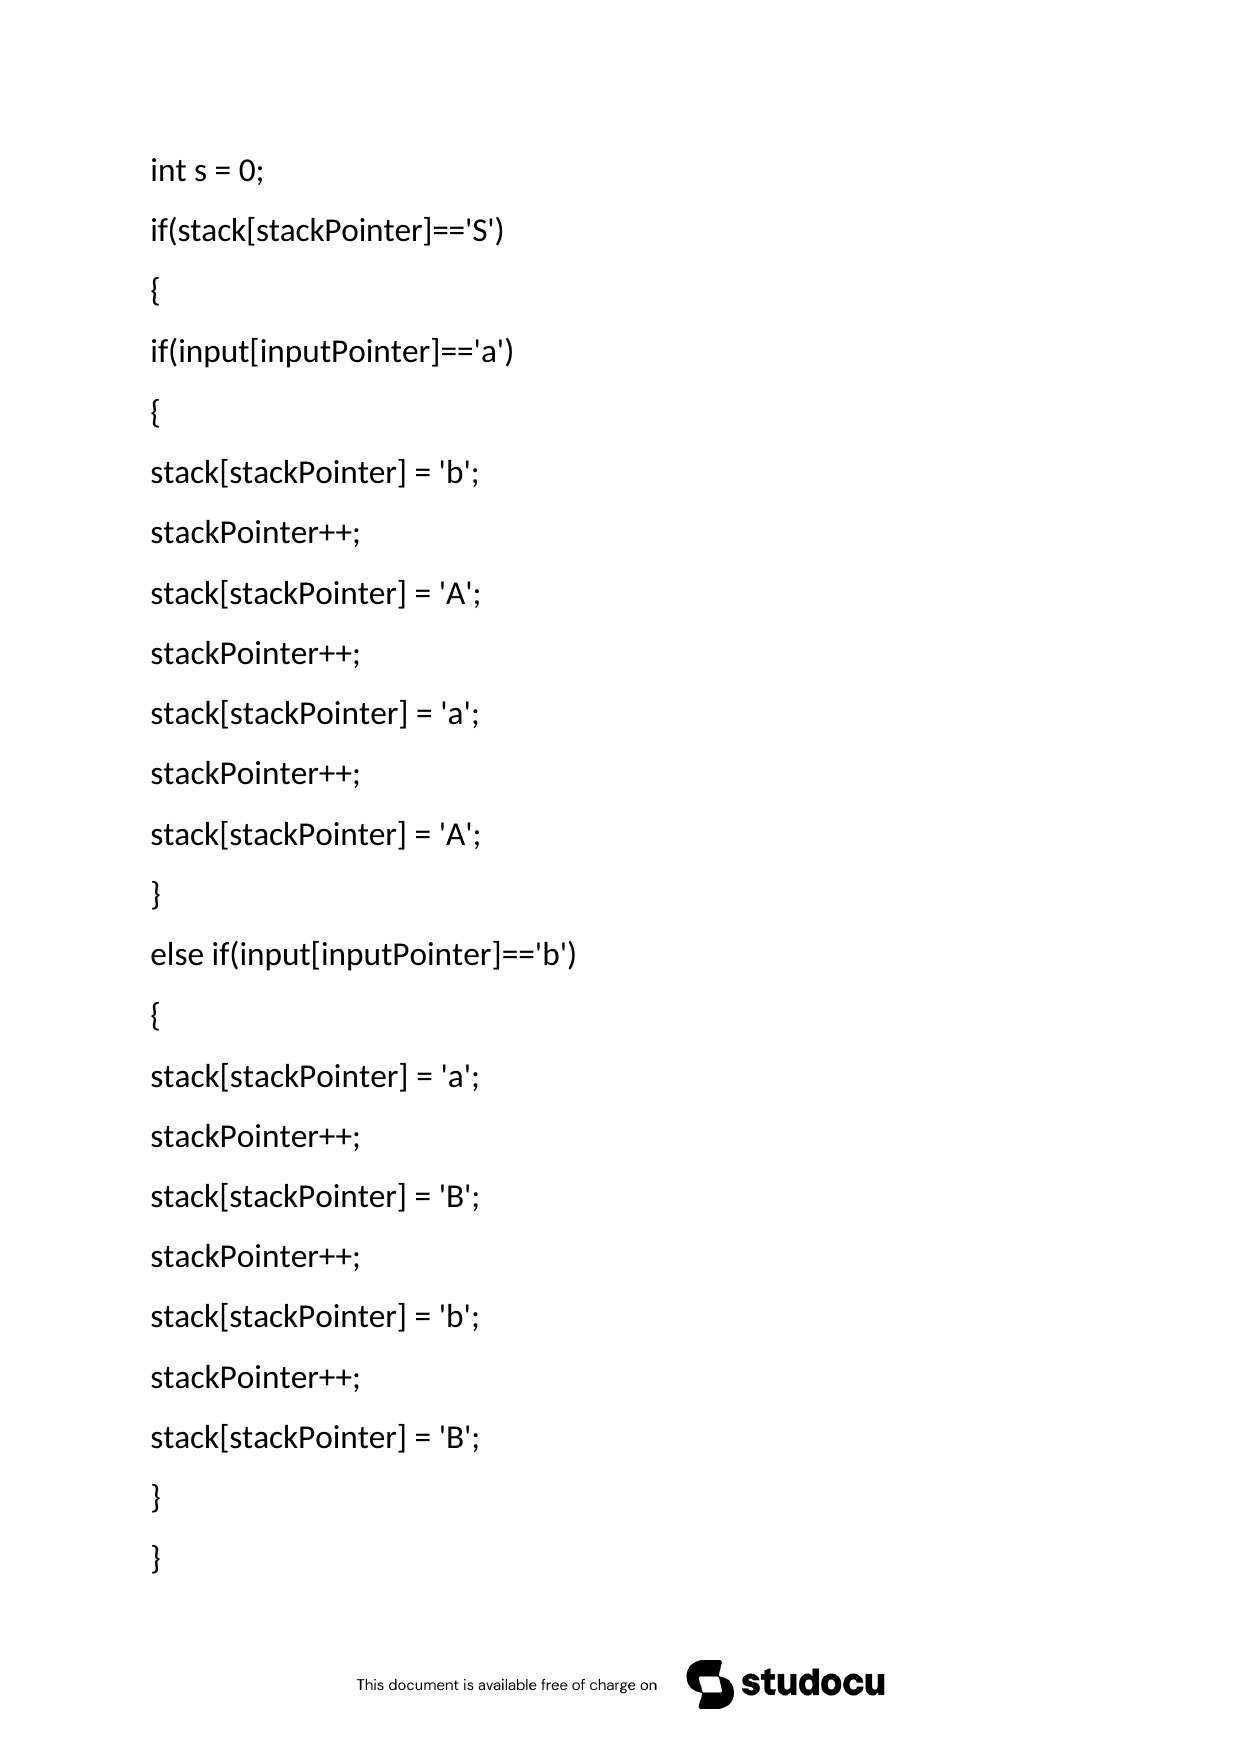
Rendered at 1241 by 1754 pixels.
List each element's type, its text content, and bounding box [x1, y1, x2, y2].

text else if(input[inputPointer]=='b') [150, 933, 1103, 974]
text if(input[inputPointer]=='a') [150, 330, 1103, 371]
text stack[stackPointer] = 'b'; stackPointer++; stack[stackPointer] = 'A'; stackPointer++; stack[stackPointer] = 'a'; stackPointer++; stack[stackPointer] = 'A'; [150, 451, 483, 853]
text } [150, 1537, 1103, 1577]
text } [150, 873, 1103, 913]
picture [307, 1654, 933, 1715]
text } [150, 1476, 1103, 1517]
text int s = 0; if(stack[stackPointer]=='S') [150, 149, 606, 250]
text { [150, 269, 1103, 310]
text stack[stackPointer] = 'a'; stackPointer++; stack[stackPointer] = 'B'; stackPointer++; stack[stackPointer] = 'b'; stackPointer++; stack[stackPointer] = 'B'; [150, 1054, 481, 1457]
text { [150, 994, 1103, 1035]
text { [150, 391, 1103, 431]
